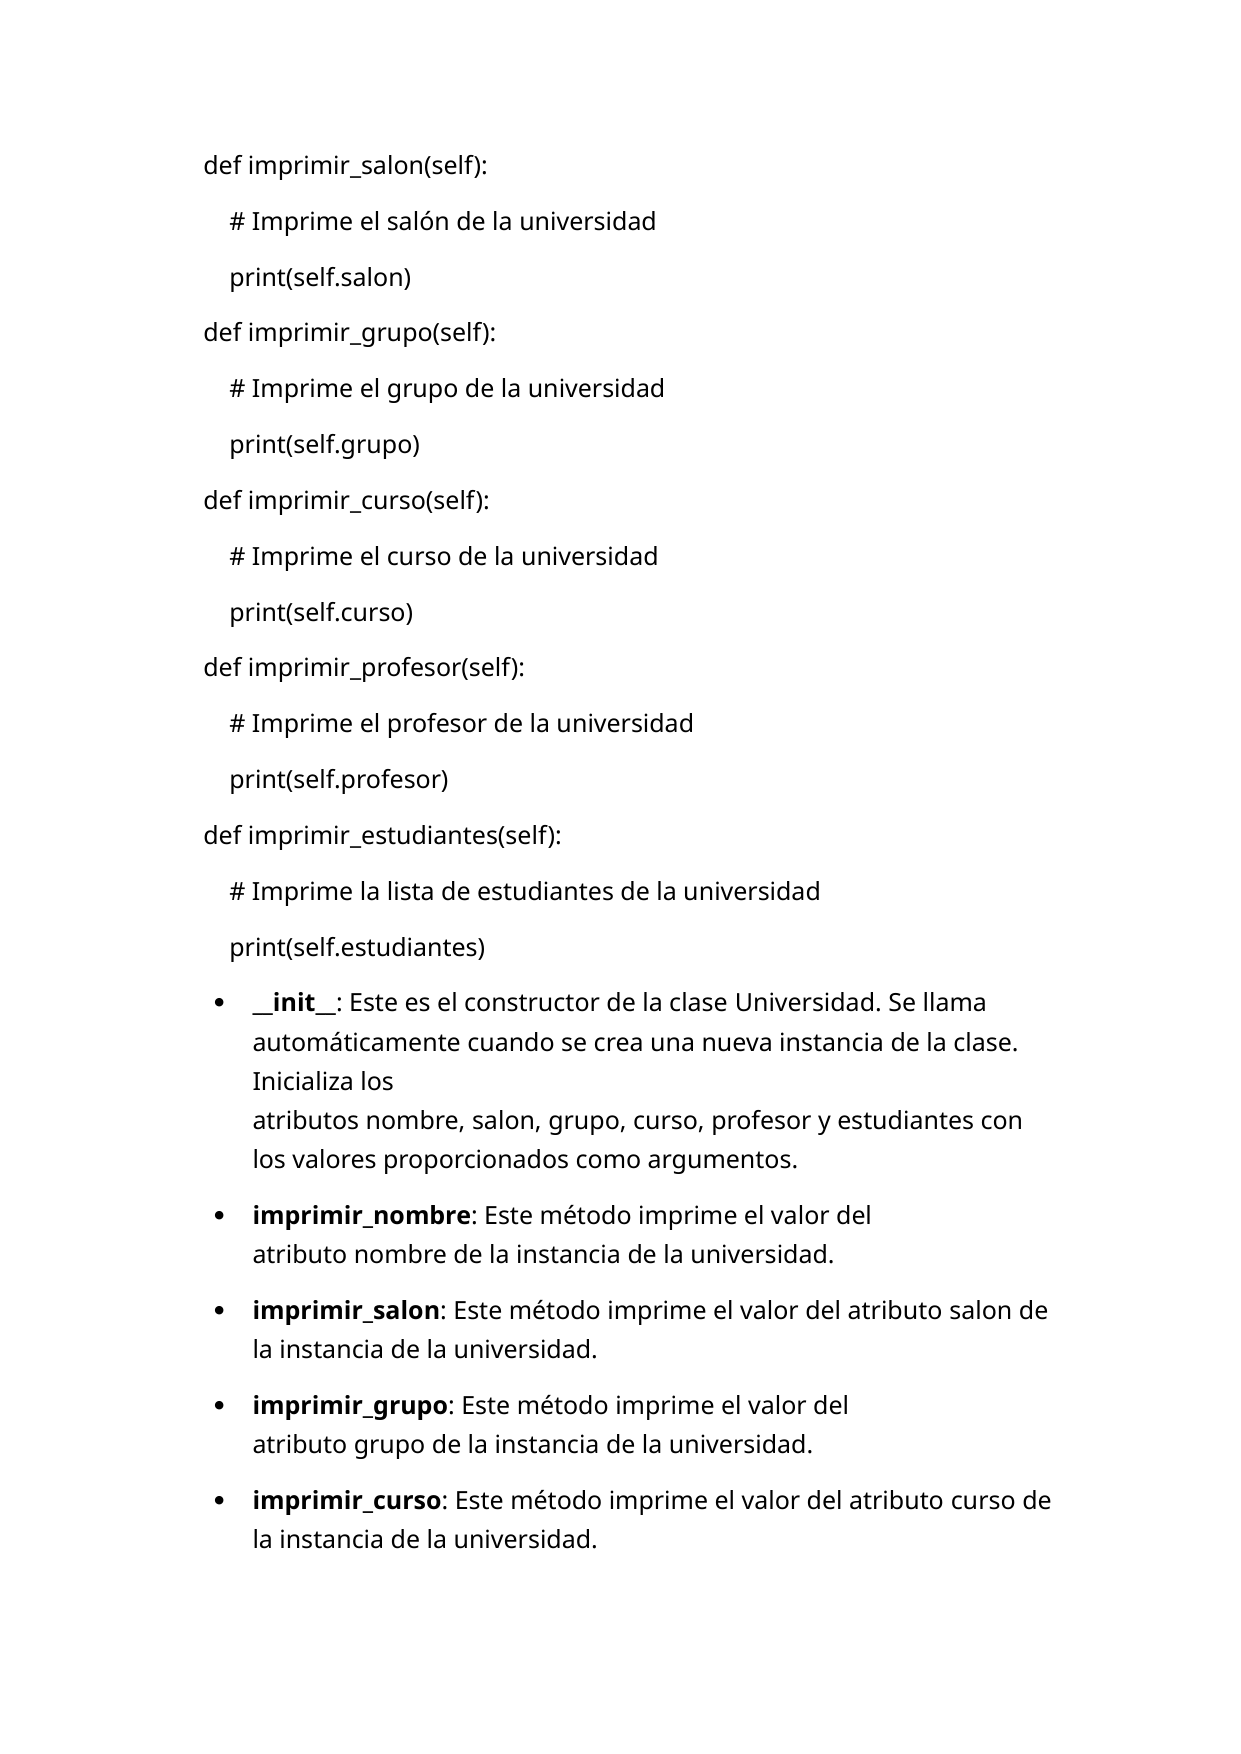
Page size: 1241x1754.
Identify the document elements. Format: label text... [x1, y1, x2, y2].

text def imprimir_profesor(self): [177, 650, 1063, 684]
text print(self.salon) [177, 259, 1063, 293]
list imprimir_nombre: Este método imprime el valor del atributo nombre de la instancia de la universidad. [215, 1198, 1063, 1271]
list imprimir_grupo: Este método imprime el valor del atributo grupo de la instancia de la universidad. [215, 1388, 1063, 1461]
text # Imprime el curso de la universidad [177, 538, 1063, 572]
text def imprimir_salon(self): [177, 148, 1063, 182]
text def imprimir_curso(self): [177, 483, 1063, 517]
text # Imprime la lista de estudiantes de la universidad [177, 873, 1063, 907]
list __init__: Este es el constructor de la clase Universidad. Se llama automáticamente cuando se crea una nueva instancia de la clase. Inicializa los atributos nombre, salon, grupo, curso, profesor y estudiantes con los valores proporcionados como argumentos. [215, 985, 1063, 1176]
text print(self.profesor) [177, 762, 1063, 796]
text # Imprime el grupo de la universidad [177, 371, 1063, 405]
text # Imprime el profesor de la universidad [177, 706, 1063, 740]
text print(self.estudiantes) [177, 929, 1063, 963]
list imprimir_curso: Este método imprime el valor del atributo curso de la instancia de la universidad. [215, 1483, 1063, 1556]
list imprimir_salon: Este método imprime el valor del atributo salon de la instancia de la universidad. [215, 1293, 1063, 1366]
text def imprimir_estudiantes(self): [177, 818, 1063, 852]
text print(self.curso) [177, 594, 1063, 628]
text print(self.grupo) [177, 427, 1063, 461]
text def imprimir_grupo(self): [177, 315, 1063, 349]
text # Imprime el salón de la universidad [177, 203, 1063, 237]
